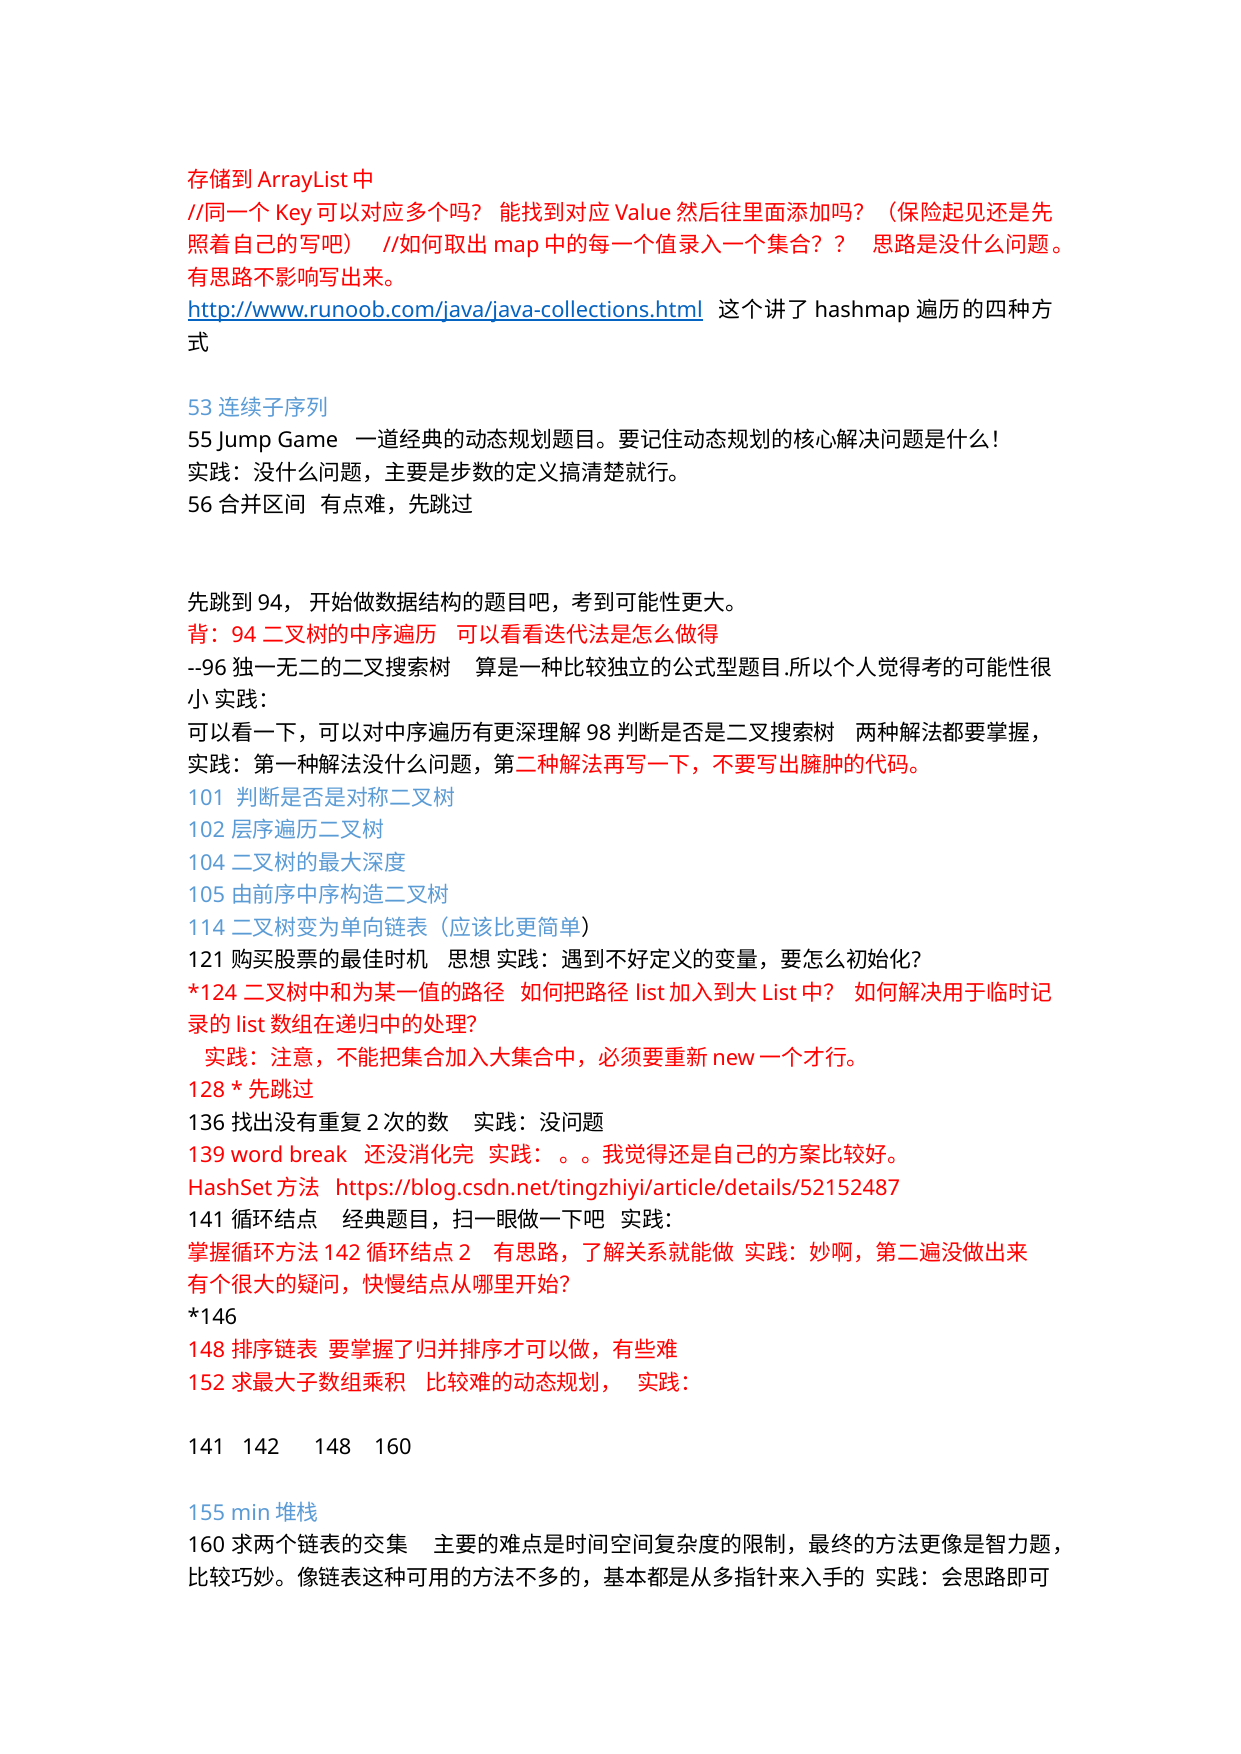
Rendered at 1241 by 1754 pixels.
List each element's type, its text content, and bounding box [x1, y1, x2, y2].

text 掌握循环方法142 循环结点2 有思路，了解关系就能做 实践：妙啊，第二遍没做出来 [187, 1234, 1053, 1267]
text 先跳到94， 开始做数据结构的题目吧，考到可能性更大。 [187, 584, 1053, 617]
text 105 由前序中序构造二叉树 [187, 877, 1053, 909]
text --96 独一无二的二叉搜索树 算是一种比较独立的公式型题目.所以个人觉得考的可能性很小 实践： [187, 649, 1053, 714]
text http://www.runoob.com/java/java-collections.html 这个讲了hashmap遍历的四种方式 [187, 292, 1053, 357]
text 实践：没什么问题，主要是步数的定义搞清楚就行。 [187, 454, 1053, 487]
text 136 找出没有重复2次的数 实践：没问题 [187, 1104, 1053, 1137]
text 148 排序链表 要掌握了归并排序才可以做，有些难 [187, 1332, 1053, 1364]
text 101 判断是否是对称二叉树 [187, 779, 1053, 812]
text *124 二叉树中和为某一值的路径 如何把路径list加入到大List中？ 如何解决用于临时记录的list数组在递归中的处理？ [187, 974, 1053, 1039]
text *146 [187, 1299, 1053, 1332]
text 背：94 二叉树的中序遍历 可以看看迭代法是怎么做得 [187, 617, 1053, 649]
text 139 word break 还没消化完 实践： 。。我觉得还是自己的方案比较好。 [187, 1137, 1053, 1169]
text 102 层序遍历二叉树 [187, 812, 1053, 844]
text 152 求最大子数组乘积 比较难的动态规划， 实践： [187, 1364, 1053, 1397]
text 155 min堆栈 [187, 1494, 1053, 1527]
text 55 Jump Game 一道经典的动态规划题目。要记住动态规划的核心解决问题是什么！ [187, 422, 1053, 454]
text 128 * 先跳过 [187, 1072, 1053, 1104]
text 可以看一下，可以对中序遍历有更深理解98 判断是否是二叉搜索树 两种解法都要掌握， 实践：第一种解法没什么问题，第二种解法再写一下，不要写出臃肿的代码。 [187, 714, 1053, 779]
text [187, 1527, 1053, 1592]
text 104 二叉树的最大深度 [187, 844, 1053, 877]
text 56 合并区间 有点难，先跳过 [187, 487, 1053, 519]
text 121 购买股票的最佳时机 思想 实践：遇到不好定义的变量，要怎么初始化? [187, 942, 1053, 974]
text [187, 162, 1053, 194]
text 141 循环结点 经典题目，扫一眼做一下吧 实践： [187, 1202, 1053, 1234]
text 53 连续子序列 [187, 389, 1053, 422]
text 有个很大的疑问，快慢结点从哪里开始？ [187, 1267, 1053, 1299]
text HashSet方法 https://blog.csdn.net/tingzhiyi/article/details/52152487 [187, 1169, 1053, 1202]
text 141 142 148 160 [187, 1429, 1053, 1462]
text 114 二叉树变为单向链表（应该比更简单） [187, 909, 1053, 942]
text //同一个Key可以对应多个吗? 能找到对应Value然后往里面添加吗？（保险起见还是先照着自己的写吧） //如何取出map中的每一个值录入一个集合？？ 思路是没什么问题。有思路不影响写出来。 [187, 194, 1053, 292]
text 实践：注意，不能把集合加入大集合中，必须要重新new一个才行。 [187, 1039, 1053, 1072]
